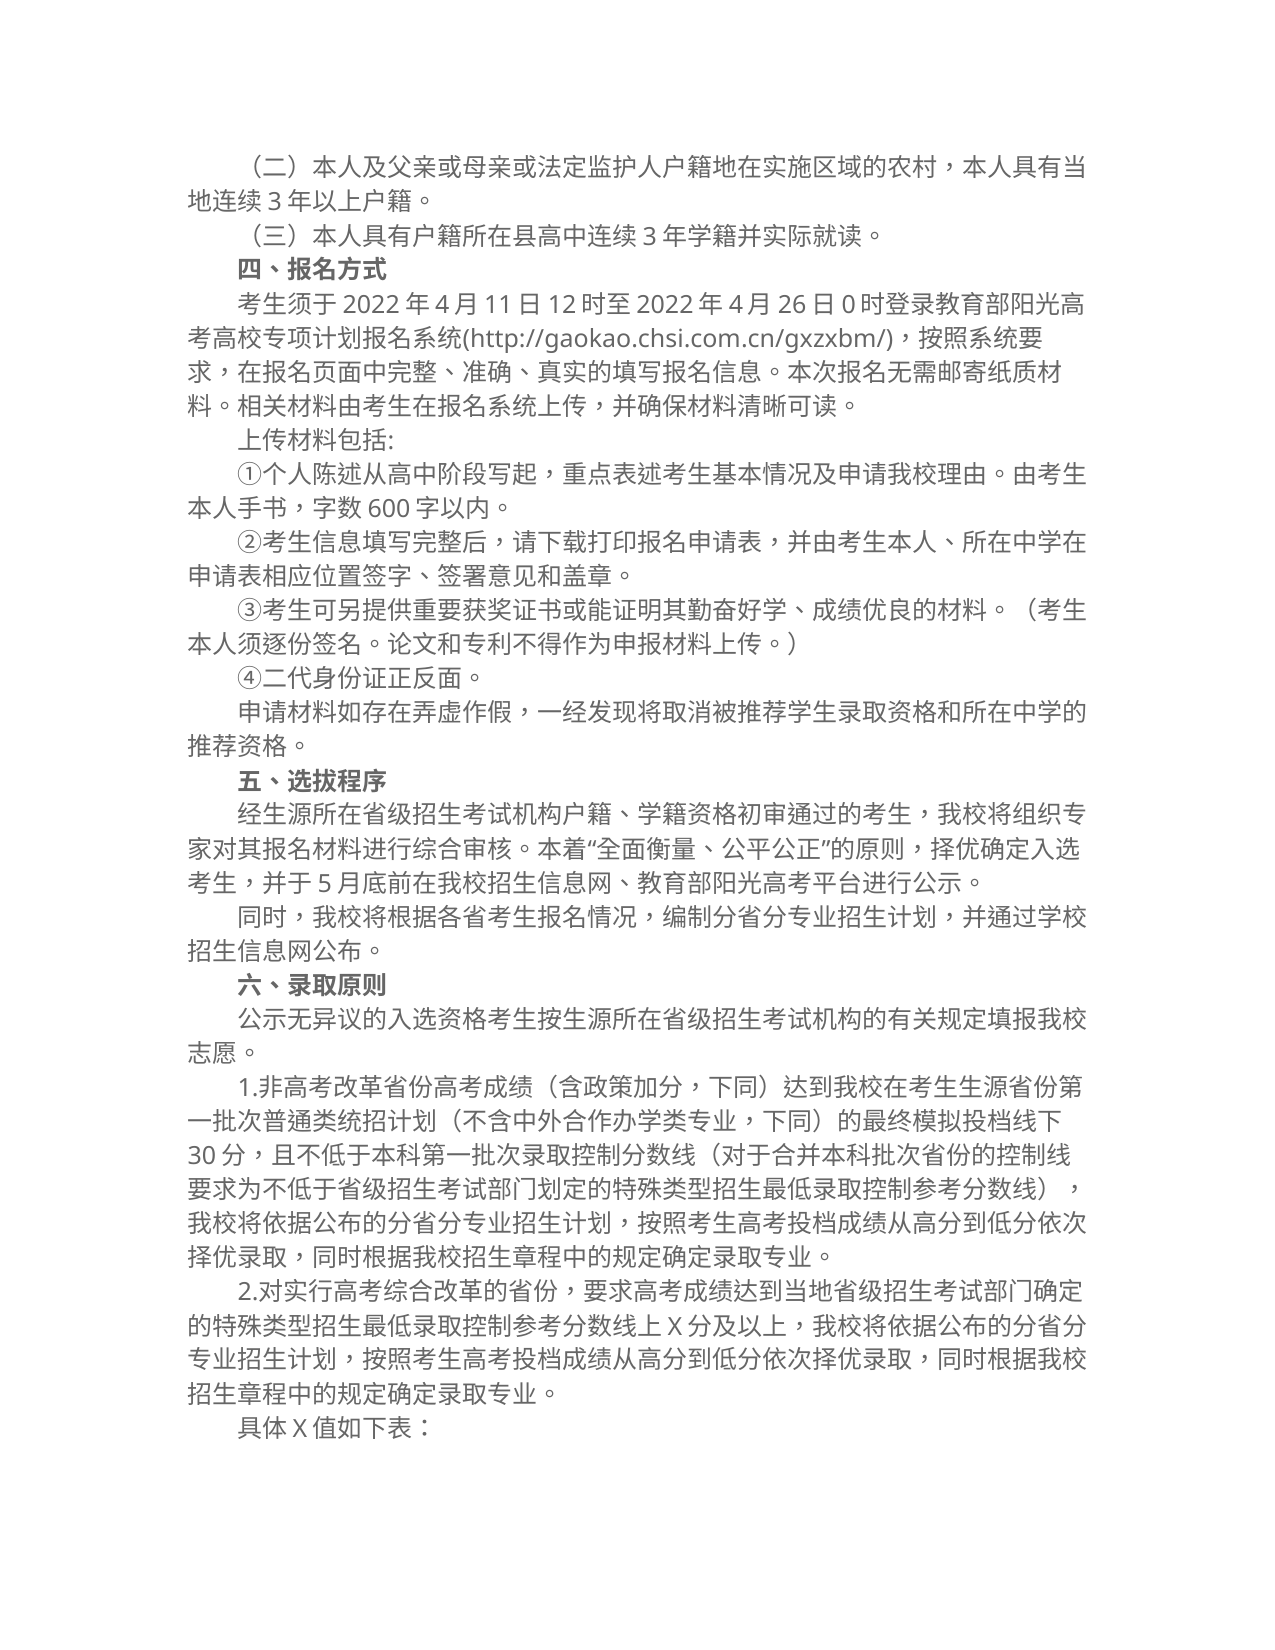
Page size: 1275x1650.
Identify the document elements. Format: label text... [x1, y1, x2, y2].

text 四、报名方式 [187, 252, 1087, 286]
text ③考生可另提供重要获奖证书或能证明其勤奋好学、成绩优良的材料。（考生本人须逐份签名。论文和专利不得作为申报材料上传。） [187, 593, 1087, 661]
text 五、选拔程序 [187, 763, 1087, 797]
text 2.对实行高考综合改革的省份，要求高考成绩达到当地省级招生考试部门确定的特殊类型招生最低录取控制参考分数线上X分及以上，我校将依据公布的分省分专业招生计划，按照考生高考投档成绩从高分到低分依次择优录取，同时根据我校招生章程中的规定确定录取专业。 [187, 1274, 1087, 1410]
text 考生须于2022年4月11日12时至2022年4月26日0时登录教育部阳光高考高校专项计划报名系统(http://gaokao.chsi.com.cn/gxzxbm/)，按照系统要求，在报名页面中完整、准确、真实的填写报名信息。本次报名无需邮寄纸质材料。相关材料由考生在报名系统上传，并确保材料清晰可读。 [187, 286, 1087, 422]
text ④二代身份证正反面。 [187, 661, 1087, 695]
text 公示无异议的入选资格考生按生源所在省级招生考试机构的有关规定填报我校志愿。 [187, 1002, 1087, 1070]
text 具体X值如下表： [187, 1410, 1087, 1490]
text （三）本人具有户籍所在县高中连续3年学籍并实际就读。 [187, 218, 1087, 252]
text 1.非高考改革省份高考成绩（含政策加分，下同）达到我校在考生生源省份第一批次普通类统招计划（不含中外合作办学类专业，下同）的最终模拟投档线下30分，且不低于本科第一批次录取控制分数线（对于合并本科批次省份的控制线要求为不低于省级招生考试部门划定的特殊类型招生最低录取控制参考分数线），我校将依据公布的分省分专业招生计划，按照考生高考投档成绩从高分到低分依次择优录取，同时根据我校招生章程中的规定确定录取专业。 [187, 1070, 1087, 1274]
text 同时，我校将根据各省考生报名情况，编制分省分专业招生计划，并通过学校招生信息网公布。 [187, 899, 1087, 967]
text ②考生信息填写完整后，请下载打印报名申请表，并由考生本人、所在中学在申请表相应位置签字、签署意见和盖章。 [187, 525, 1087, 593]
text 上传材料包括: [187, 422, 1087, 457]
text （二）本人及父亲或母亲或法定监护人户籍地在实施区域的农村，本人具有当地连续3年以上户籍。 [187, 150, 1087, 218]
text 经生源所在省级招生考试机构户籍、学籍资格初审通过的考生，我校将组织专家对其报名材料进行综合审核。本着“全面衡量、公平公正”的原则，择优确定入选考生，并于5月底前在我校招生信息网、教育部阳光高考平台进行公示。 [187, 797, 1087, 899]
text ①个人陈述从高中阶段写起，重点表述考生基本情况及申请我校理由。由考生本人手书，字数600字以内。 [187, 457, 1087, 525]
text 申请材料如存在弄虚作假，一经发现将取消被推荐学生录取资格和所在中学的推荐资格。 [187, 695, 1087, 763]
text 六、录取原则 [187, 967, 1087, 1002]
